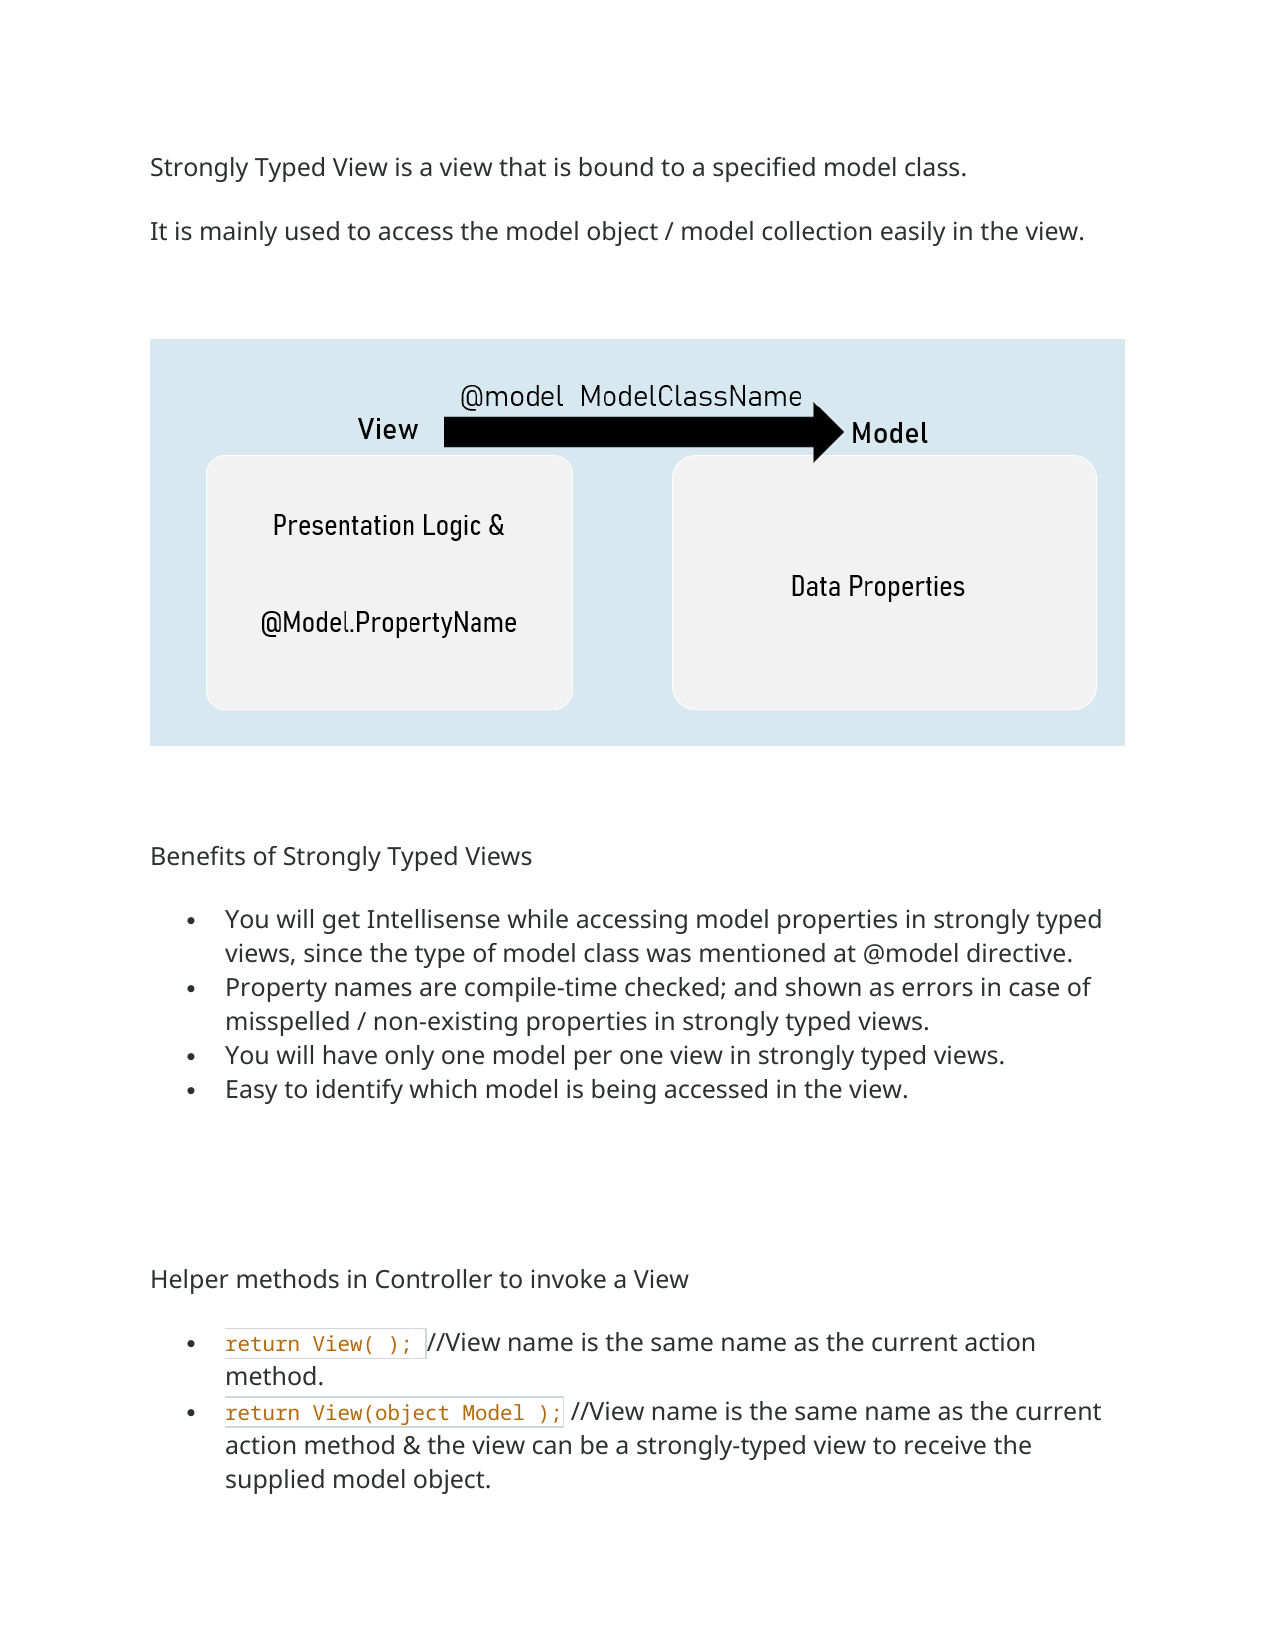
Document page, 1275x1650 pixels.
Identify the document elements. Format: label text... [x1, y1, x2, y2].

list return View( ); //View name is the same name as the current action method. [187, 1324, 1125, 1393]
list You will get Intellisense while accessing model properties in strongly typed views, since the type of model class was mentioned at @model directive. [187, 901, 1125, 969]
list You will have only one model per one view in strongly typed views. [187, 1038, 1125, 1072]
list Easy to identify which model is being accessed in the view. [187, 1072, 1125, 1106]
text Benefits of Strongly Typed Views [150, 838, 1125, 872]
list Property names are compile-time checked; and shown as errors in case of misspelled / non-existing properties in strongly typed views. [187, 969, 1125, 1038]
text It is mainly used to access the model object / model collection easily in the view. [150, 213, 1125, 247]
picture [150, 339, 1125, 746]
list return View(object Model ); //View name is the same name as the current action method & the view can be a strongly-typed view to receive the supplied model object. [187, 1393, 1125, 1496]
text Strongly Typed View is a view that is bound to a specified model class. [150, 150, 1125, 184]
text Helper methods in Controller to invoke a View [150, 1261, 1125, 1295]
